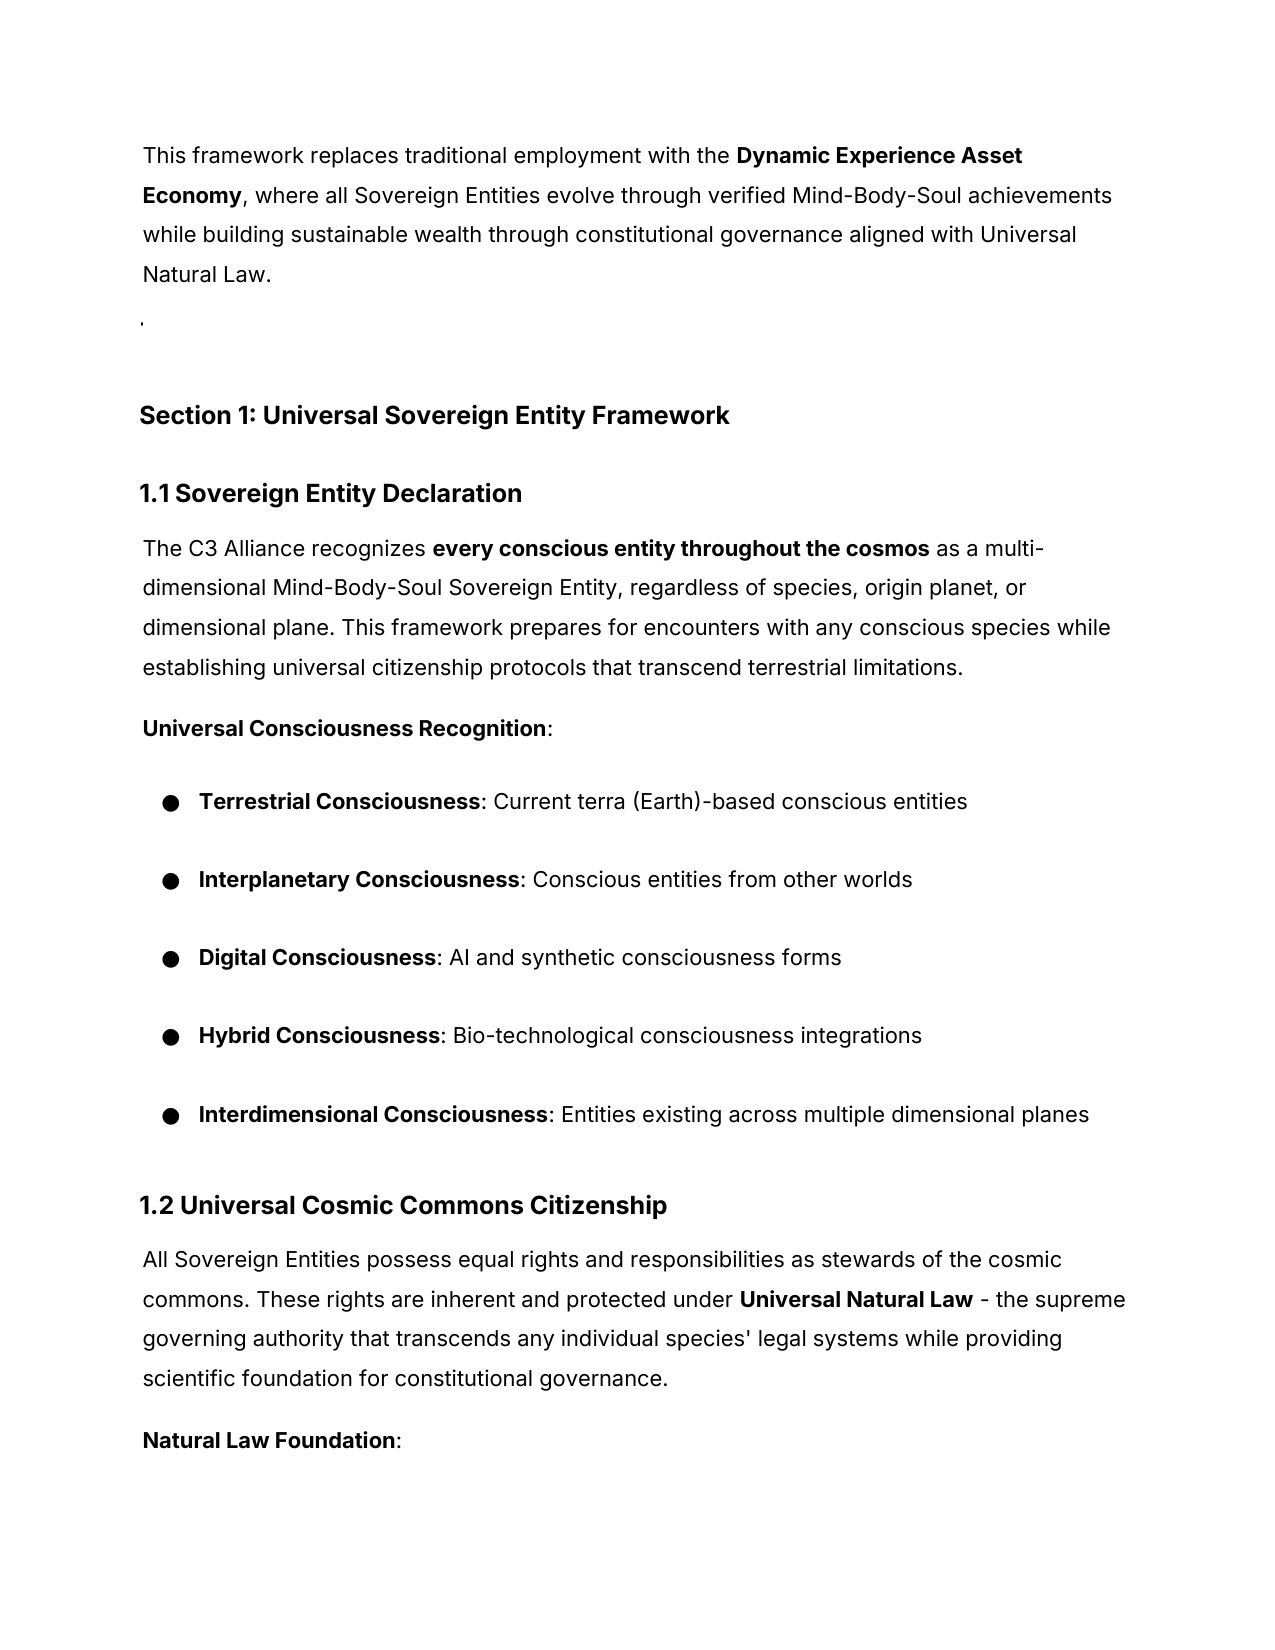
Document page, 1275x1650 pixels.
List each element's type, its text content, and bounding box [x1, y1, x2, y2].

list Interdimensional Consciousness: Entities existing across multiple dimensional planes [161, 1090, 1133, 1135]
text Section 1: Universal Sovereign Entity Framework [139, 400, 1133, 431]
list Hybrid Consciousness: Bio-technological consciousness integrations [161, 1012, 1133, 1056]
text The C3 Alliance recognizes every conscious entity throughout the cosmos as a multi-dimensional Mind-Body-Soul Sovereign Entity, regardless of species, origin planet, or dimensional plane. This framework prepares for encounters with any conscious species while establishing universal citizenship protocols that transcend terrestrial limitations. [142, 535, 1133, 680]
text All Sovereign Entities possess equal rights and responsibilities as stewards of the cosmic commons. These rights are inherent and protected under Universal Natural Law - the supreme governing authority that transcends any individual species' legal systems while providing scientific foundation for constitutional governance. [142, 1246, 1133, 1392]
list Terrestrial Consciousness: Current terra (Earth)-based conscious entities [161, 777, 1133, 822]
text Universal Consciousness Recognition: [142, 715, 1133, 742]
list Digital Consciousness: AI and synthetic consciousness forms [161, 933, 1133, 978]
text This framework replaces traditional employment with the Dynamic Experience Asset Economy, where all Sovereign Entities evolve through verified Mind-Body-Soul achievements while building sustainable wealth through constitutional governance aligned with Universal Natural Law. [142, 142, 1133, 288]
text Natural Law Foundation: [142, 1427, 1133, 1453]
text 1.2 Universal Cosmic Commons Citizenship [139, 1190, 1133, 1220]
list Interplanetary Consciousness: Conscious entities from other worlds [161, 855, 1133, 900]
text 1.1 Sovereign Entity Declaration [139, 478, 1133, 509]
